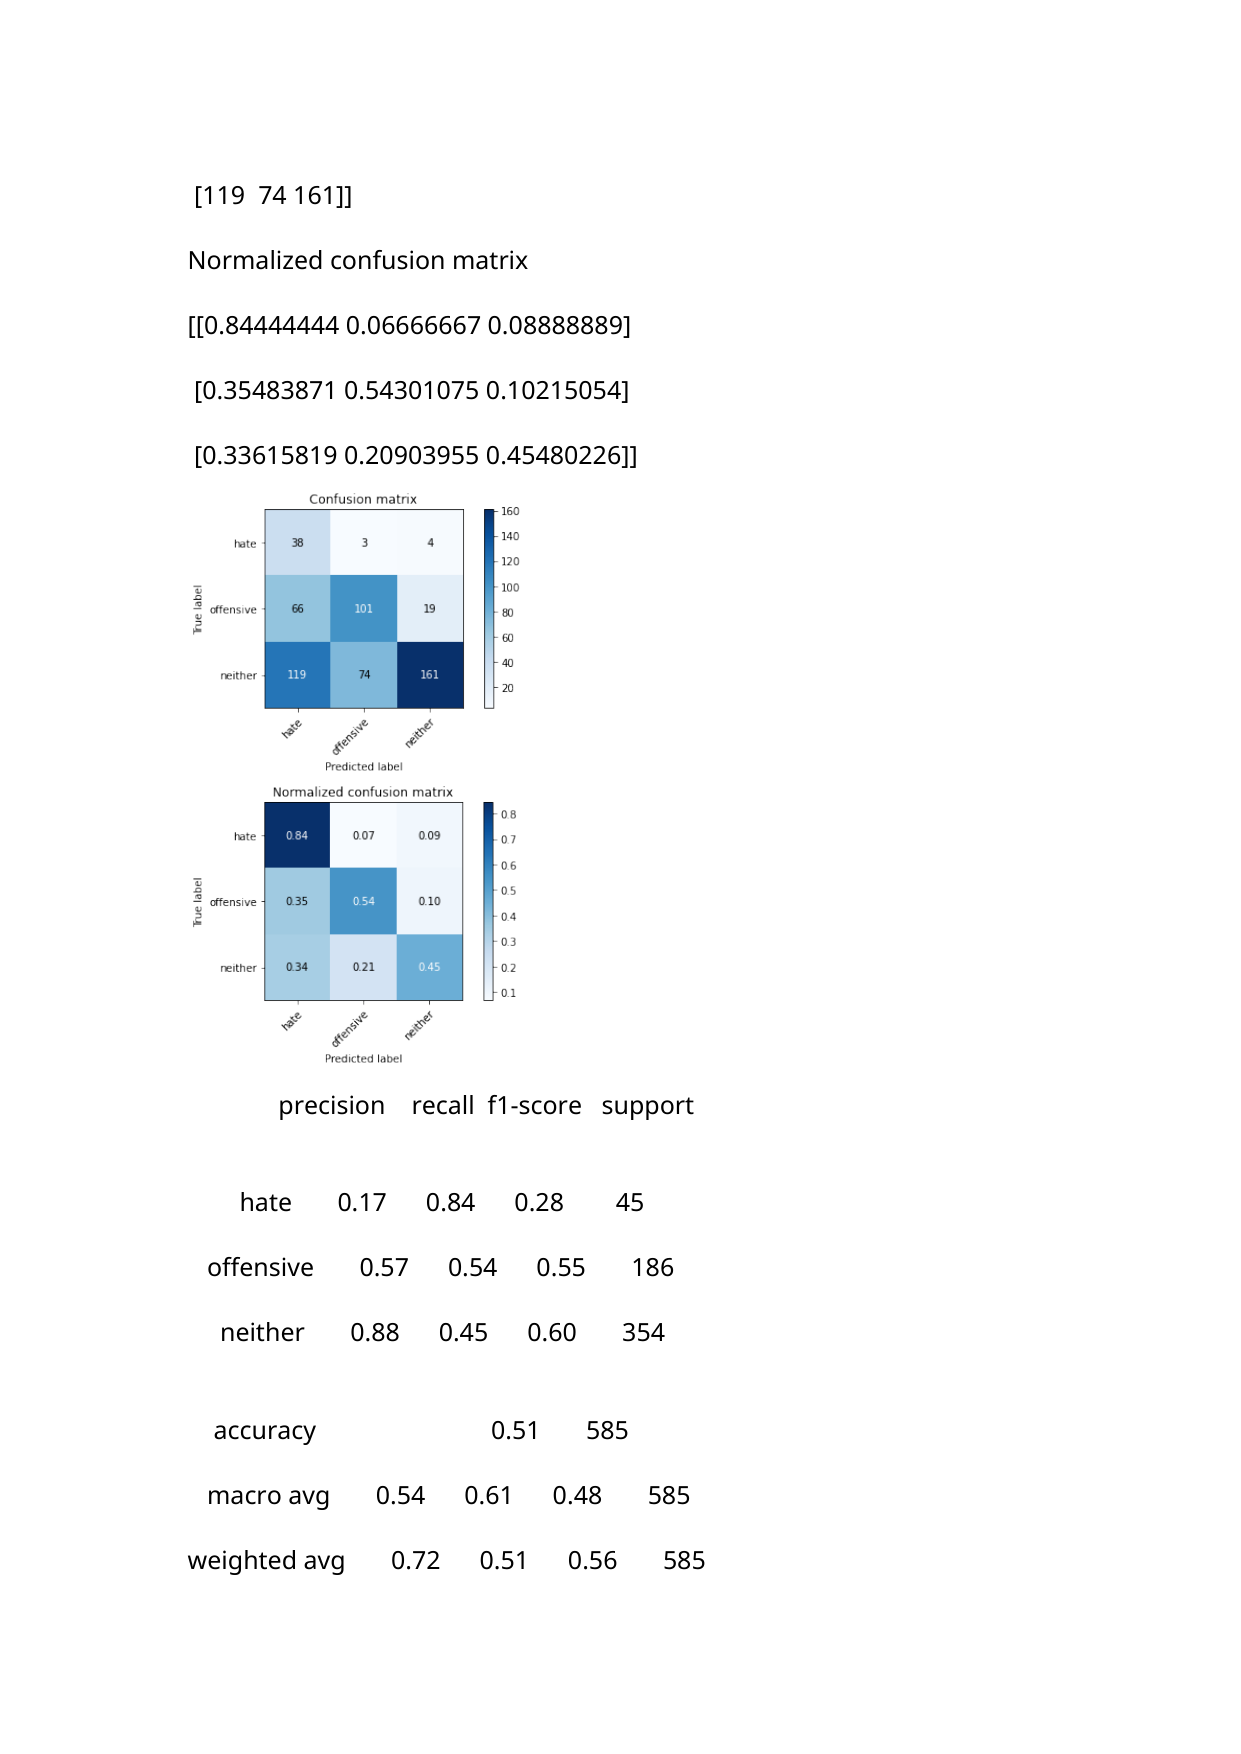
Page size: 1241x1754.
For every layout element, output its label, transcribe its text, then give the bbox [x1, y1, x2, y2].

picture [187, 487, 528, 1071]
text [0.35483871 0.54301075 0.10215054] [187, 357, 1053, 422]
text neither 0.88 0.45 0.60 354 [187, 1299, 1053, 1364]
text macro avg 0.54 0.61 0.48 585 [187, 1462, 1053, 1527]
text [119 74 161]] [187, 162, 1053, 227]
text hate 0.17 0.84 0.28 45 [187, 1169, 1053, 1234]
text weighted avg 0.72 0.51 0.56 585 [187, 1527, 1053, 1592]
text Normalized confusion matrix [187, 227, 1053, 292]
text [[0.84444444 0.06666667 0.08888889] [187, 292, 1053, 357]
text offensive 0.57 0.54 0.55 186 [187, 1234, 1053, 1299]
text precision recall f1-score support [187, 1072, 1053, 1137]
text accuracy 0.51 585 [187, 1397, 1053, 1462]
text [0.33615819 0.20903955 0.45480226]] [187, 422, 1053, 487]
